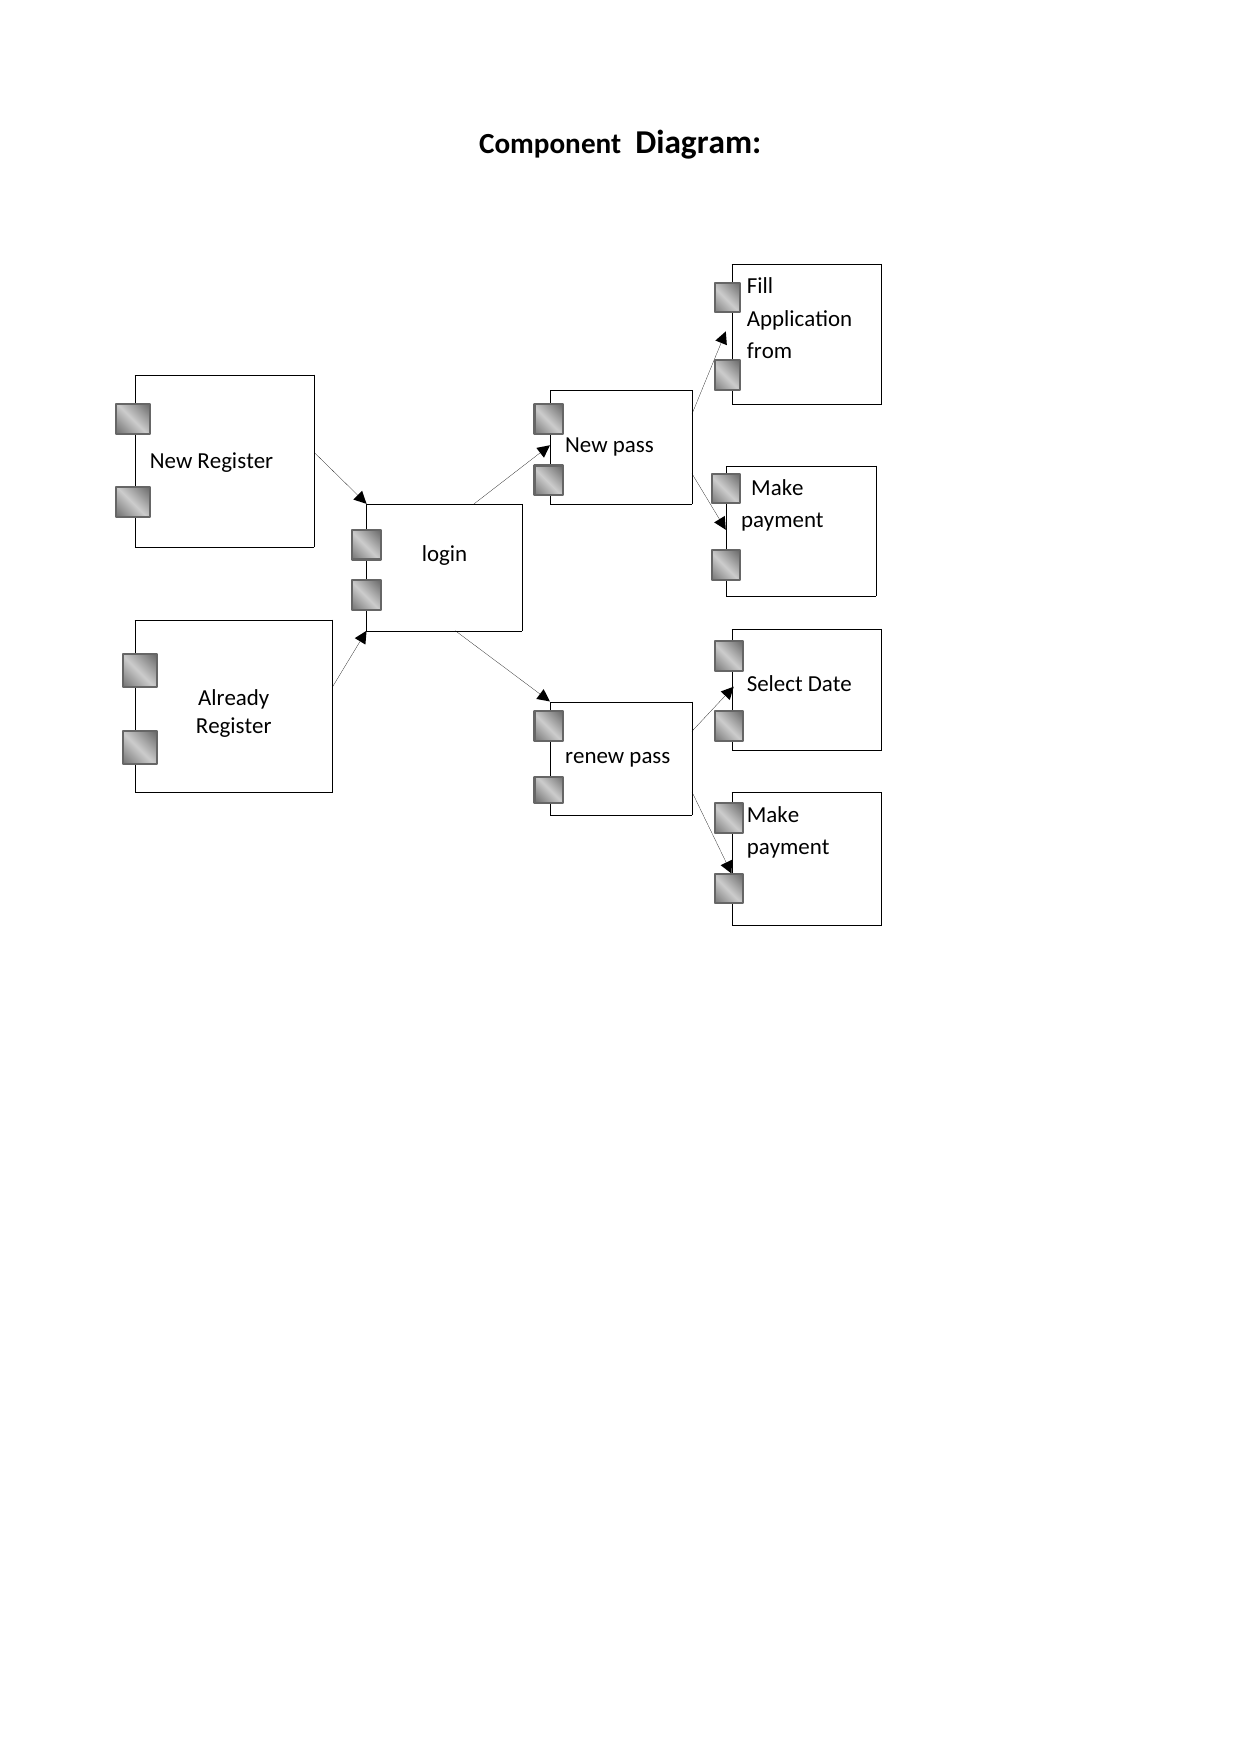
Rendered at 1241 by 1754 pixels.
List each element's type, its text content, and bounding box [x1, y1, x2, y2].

text Component Diagram: [150, 121, 1090, 162]
